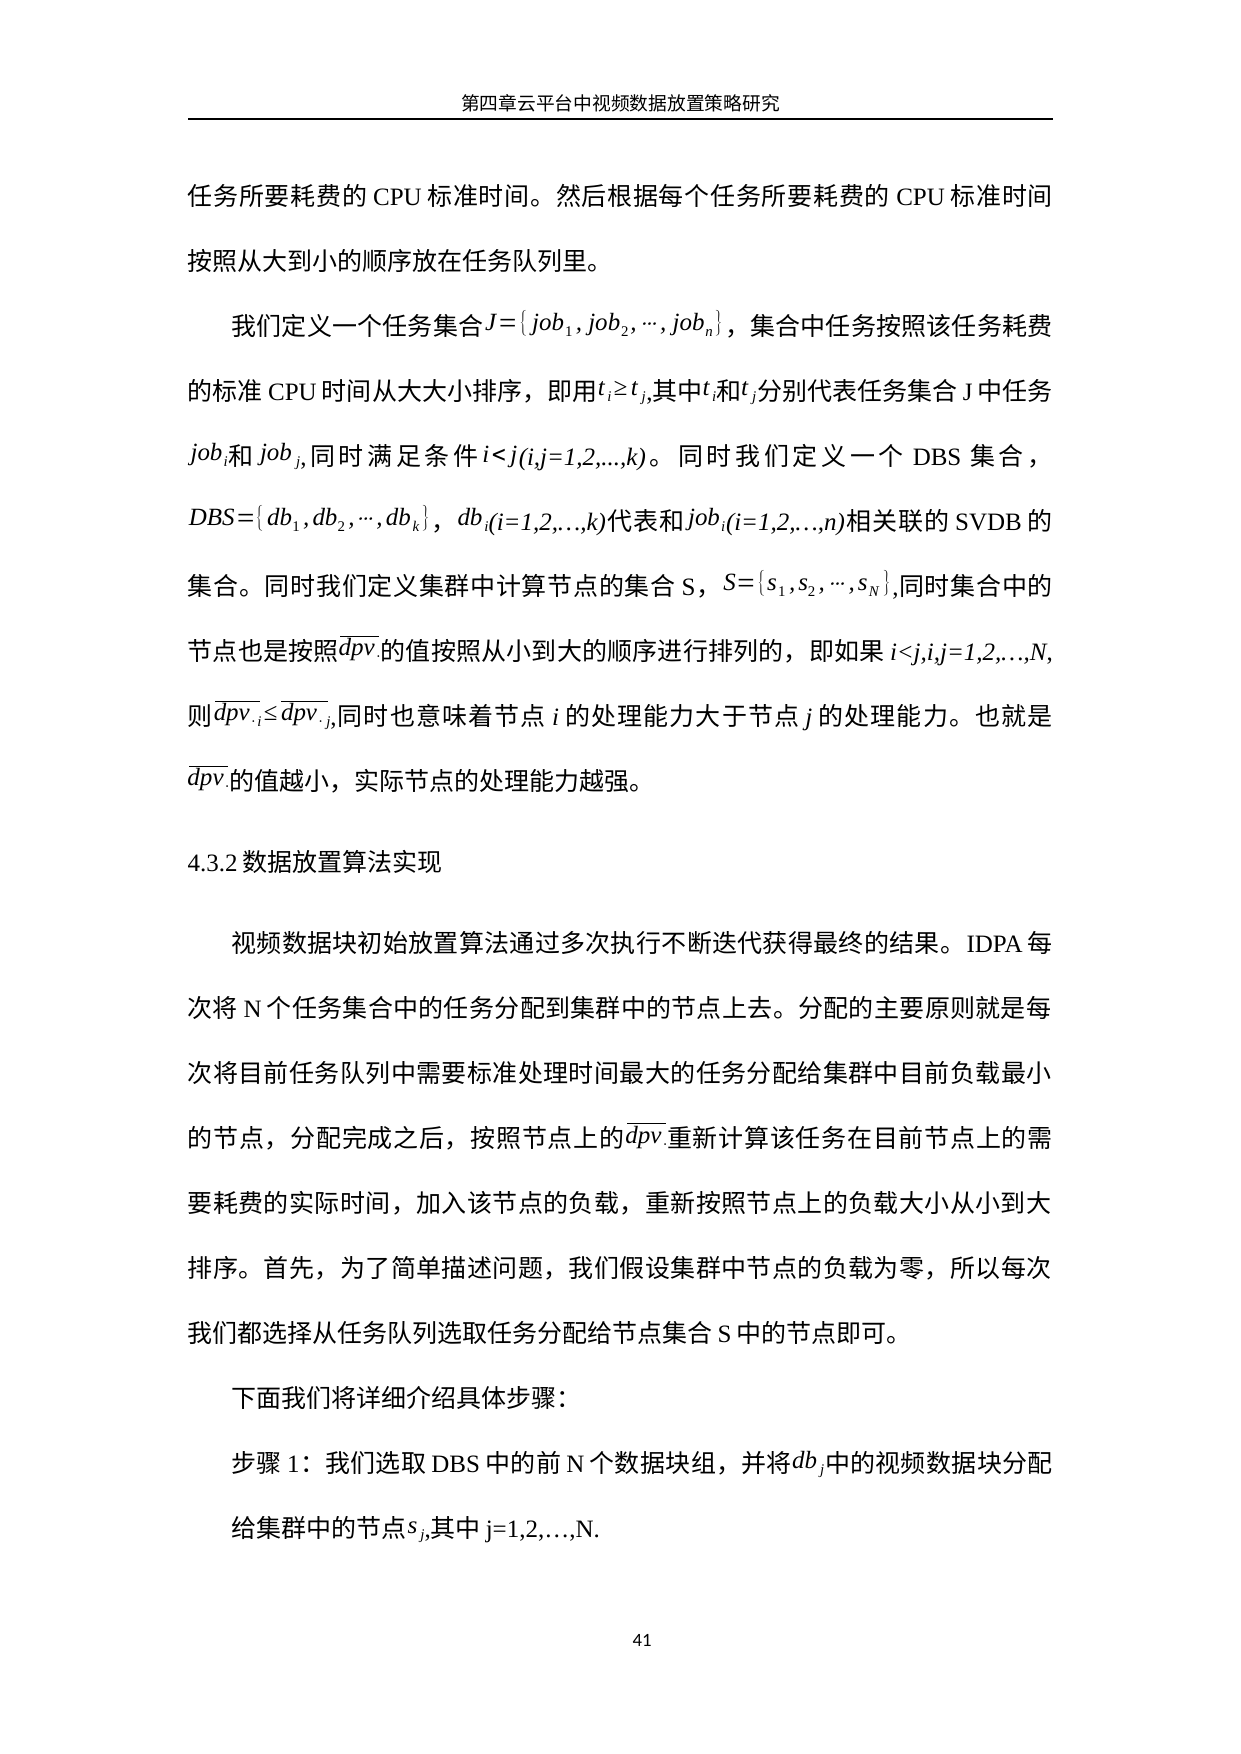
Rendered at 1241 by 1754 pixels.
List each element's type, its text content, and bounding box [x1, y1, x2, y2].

text 视频数据块初始放置算法通过多次执行不断迭代获得最终的结果。IDPA每次将N个任务集合中的任务分配到集群中的节点上去。分配的主要原则就是每次将目前任务队列中需要标准处理时间最大的任务分配给集群中目前负载最小的节点，分配完成之后，按照节点上的重新计算该任务在目前节点上的需要耗费的实际时间，加入该节点的负载，重新按照节点上的负载大小从小到大排序。首先，为了简单描述问题，我们假设集群中节点的负载为零，所以每次我们都选择从任务队列选取任务分配给节点集合S中的节点即可。 [187, 909, 1053, 1364]
text 步骤1：我们选取DBS中的前N个数据块组，并将中的视频数据块分配给集群中的节点,其中j=1,2,…,N. [231, 1429, 1053, 1559]
text 我们定义一个任务集合，集合中任务按照该任务耗费的标准CPU时间从大大小排序，即用,其中和分别代表任务集合J中任务和,同时满足条件(i,j=1,2,...,k)。同时我们定义一个DBS集合，，(i=1,2,…,k)代表和(i=1,2,…,n)相关联的SVDB的集合。同时我们定义集群中计算节点的集合S，,同时集合中的节点也是按照的值按照从小到大的顺序进行排列的，即如果i<j,i,j=1,2,…,N,则,同时也意味着节点i的处理能力大于节点j的处理能力。也就是的值越小，实际节点的处理能力越强。 [187, 292, 1053, 812]
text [187, 162, 1053, 292]
text 4.3.2数据放置算法实现 [187, 828, 1053, 893]
text 下面我们将详细介绍具体步骤： [187, 1364, 1053, 1429]
